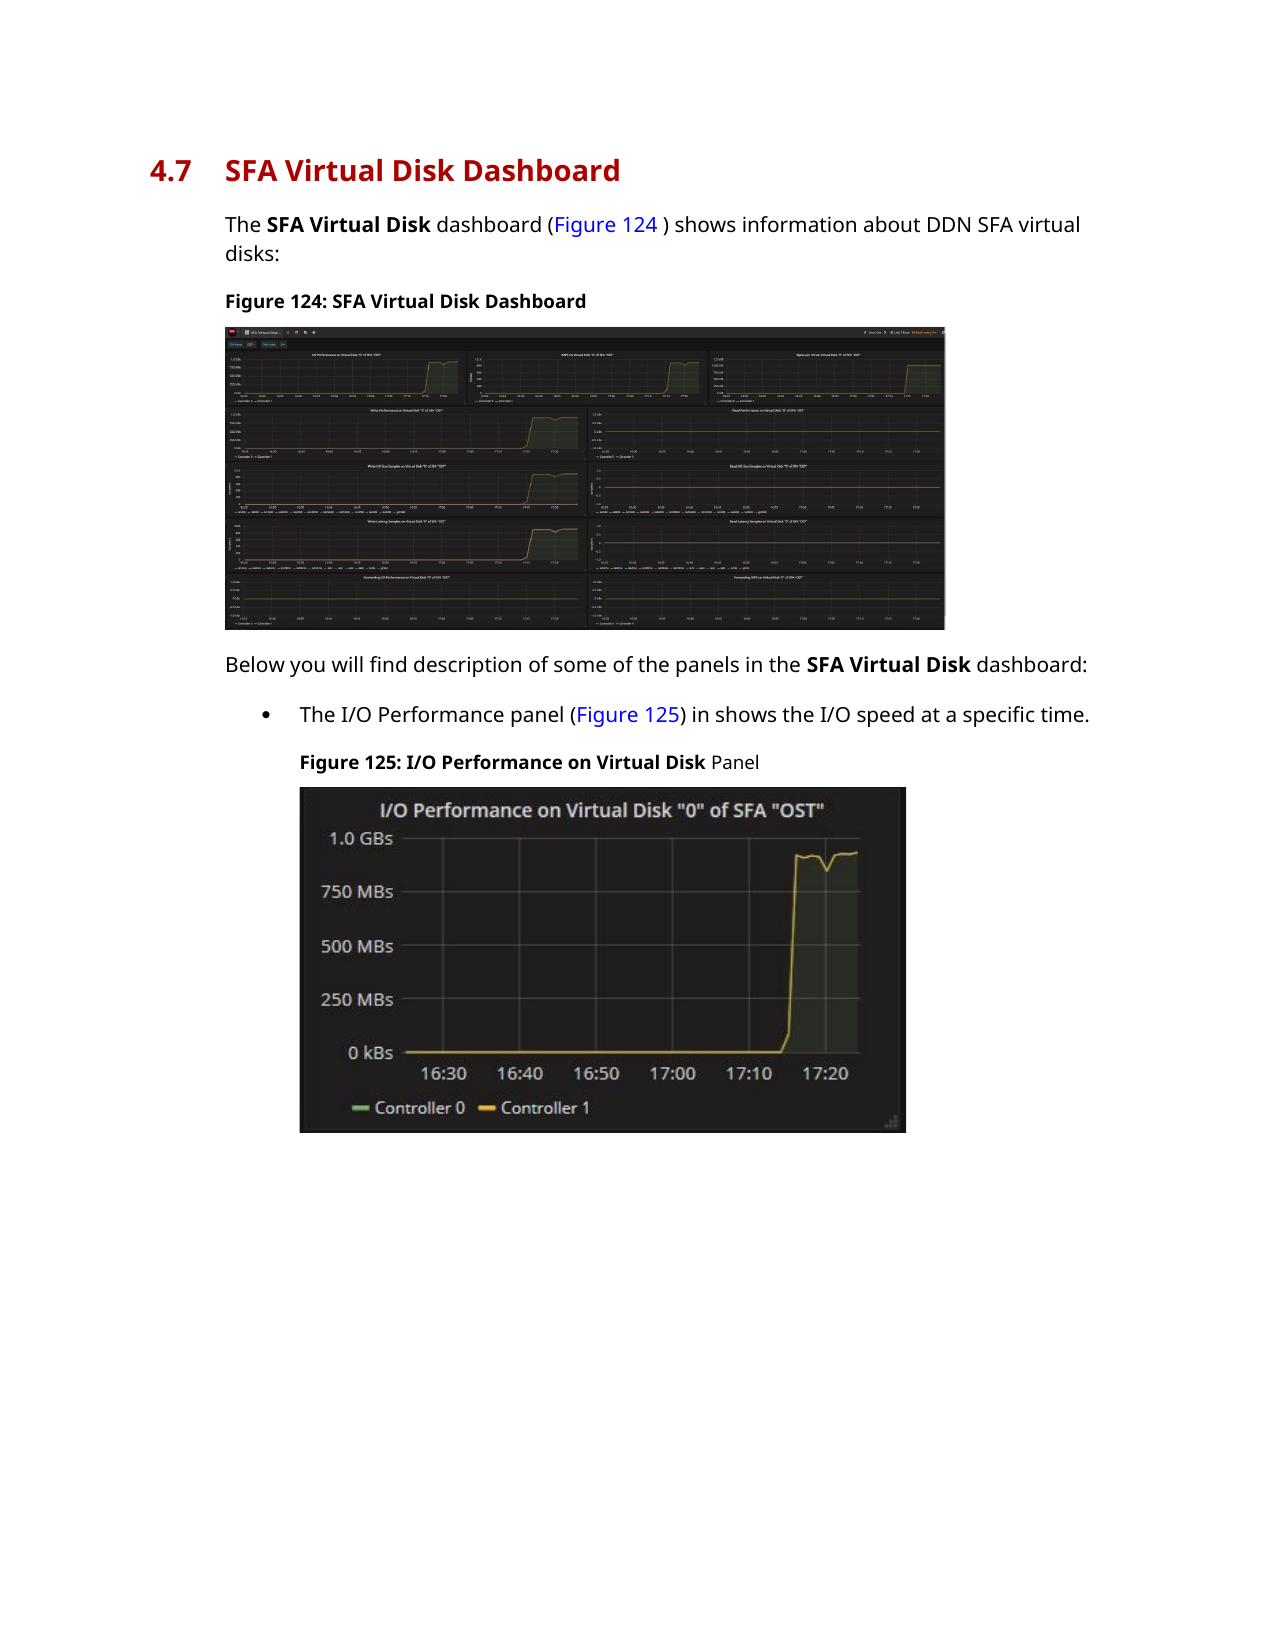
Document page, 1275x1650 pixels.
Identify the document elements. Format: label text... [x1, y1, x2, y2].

text Figure 125: I/O Performance on Virtual Disk Panel [299, 749, 1125, 774]
text Figure 124: SFA Virtual Disk Dashboard [225, 288, 1125, 314]
subtitle SFA Virtual Disk Dashboard [150, 150, 1125, 190]
text The SFA Virtual Disk dashboard (Figure 124 ) shows information about DDN SFA virtual disks: [225, 211, 1125, 267]
picture [225, 326, 946, 630]
picture [299, 787, 907, 1133]
list The I/O Performance panel (Figure 125) in shows the I/O speed at a specific time. [262, 700, 1125, 728]
text Below you will find description of some of the panels in the SFA Virtual Disk dashboard: [225, 650, 1125, 679]
